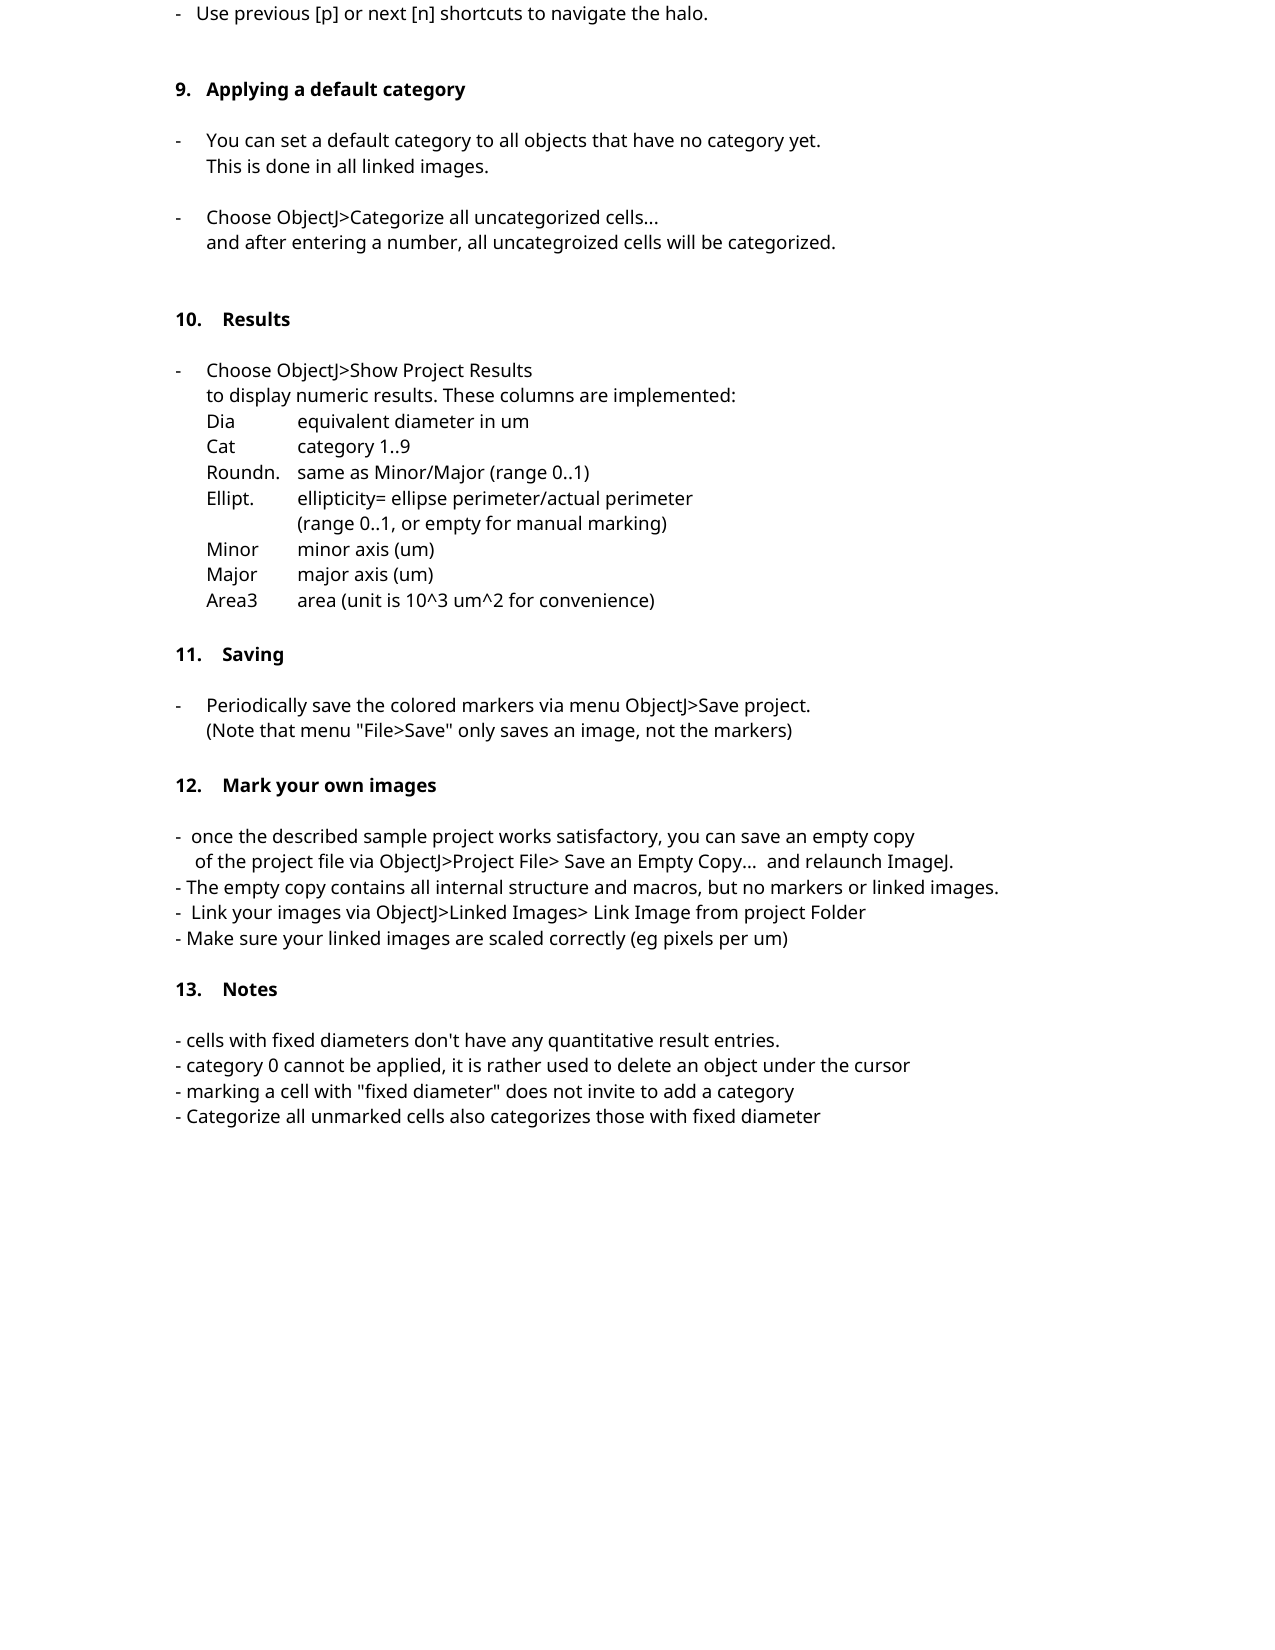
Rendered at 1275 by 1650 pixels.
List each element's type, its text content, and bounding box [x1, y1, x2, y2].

text (Note that menu "File>Save" only saves an image, not the markers) [175, 718, 1087, 743]
text - Periodically save the colored markers via menu ObjectJ>Save project. [175, 692, 1087, 718]
text 13. Notes [175, 976, 1087, 1002]
text - You can set a default category to all objects that have no category yet. [175, 128, 1087, 153]
text Minor minor axis (um) [175, 536, 1087, 561]
text - The empty copy contains all internal structure and macros, but no markers or linked images. [175, 874, 1087, 900]
text Ellipt. ellipticity= ellipse perimeter/actual perimeter [175, 485, 1087, 510]
text (range 0..1, or empty for manual marking) [175, 510, 1087, 536]
text - cells with fixed diameters don't have any quantitative result entries. [175, 1027, 1087, 1053]
text Roundn. same as Minor/Major (range 0..1) [175, 459, 1087, 485]
text 11. Saving [175, 641, 1087, 667]
text - Categorize all unmarked cells also categorizes those with fixed diameter [175, 1104, 1087, 1129]
text - Make sure your linked images are scaled correctly (eg pixels per um) [175, 925, 1087, 951]
text to display numeric results. These columns are implemented: [175, 383, 1087, 408]
text - once the described sample project works satisfactory, you can save an empty copy [175, 823, 1087, 849]
text Cat category 1..9 [175, 434, 1087, 459]
text Major major axis (um) [175, 561, 1087, 587]
text - Link your images via ObjectJ>Linked Images> Link Image from project Folder [175, 900, 1087, 925]
text This is done in all linked images. [175, 153, 1087, 179]
text - Choose ObjectJ>Categorize all uncategorized cells... [175, 204, 1087, 230]
text and after entering a number, all uncategroized cells will be categorized. [175, 230, 1087, 255]
text Area3 area (unit is 10^3 um^2 for convenience) [175, 587, 1087, 612]
text of the project file via ObjectJ>Project File> Save an Empty Copy… and relaunch ImageJ. [175, 849, 1087, 874]
text - Choose ObjectJ>Show Project Results [175, 357, 1087, 383]
text - Use previous [p] or next [n] shortcuts to navigate the halo. [175, 0, 1087, 26]
text - category 0 cannot be applied, it is rather used to delete an object under the cursor [175, 1053, 1087, 1078]
text - marking a cell with "fixed diameter" does not invite to add a category [175, 1078, 1087, 1104]
text 10. Results [175, 306, 1087, 332]
text 9. Applying a default category [175, 77, 1087, 102]
text 12. Mark your own images [175, 772, 1087, 798]
text Dia equivalent diameter in um [175, 408, 1087, 434]
